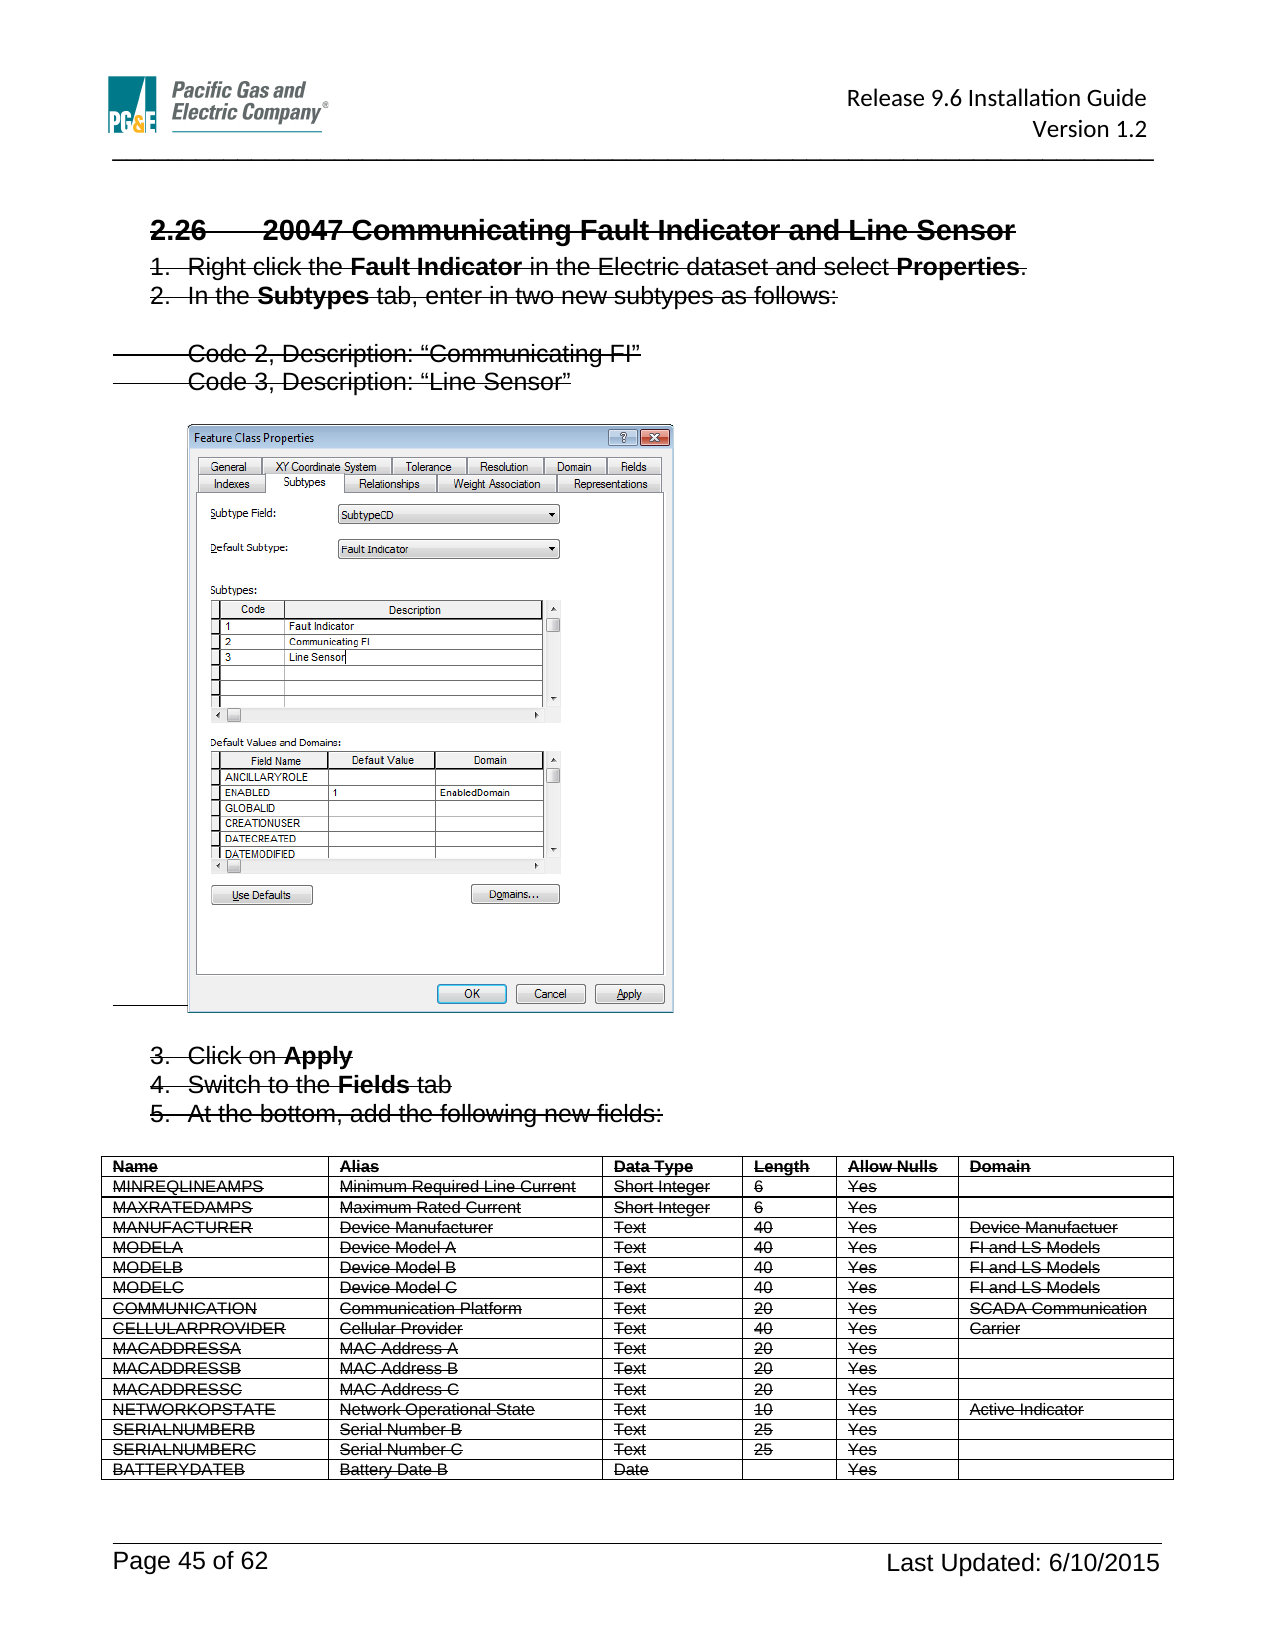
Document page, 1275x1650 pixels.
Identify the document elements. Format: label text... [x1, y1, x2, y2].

table_cell SCADA Communication [959, 1299, 1173, 1318]
table_cell 40 [743, 1258, 836, 1277]
table_cell Network Operational State [329, 1400, 602, 1419]
table_cell [743, 1460, 836, 1479]
table_cell FI and LS Models [959, 1258, 1173, 1277]
table_cell Device Manufacturer [329, 1218, 602, 1237]
table_cell Short Integer [603, 1198, 742, 1217]
table_cell Text [603, 1278, 742, 1297]
table_cell Yes [837, 1258, 958, 1277]
table_cell SERIALNUMBERC [102, 1440, 328, 1459]
table_cell MACADDRESSC [102, 1379, 328, 1398]
table_header Length [743, 1157, 836, 1176]
table_header Domain [959, 1157, 1173, 1176]
table_cell CELLULARPROVIDER [102, 1319, 328, 1338]
table_header Data Type [603, 1157, 742, 1176]
table_cell [959, 1359, 1173, 1378]
text Code 3, Description: “Line Sensor” [112, 367, 1162, 396]
table_cell [959, 1379, 1173, 1398]
table_cell 40 [743, 1319, 836, 1338]
table_cell Text [603, 1440, 742, 1459]
table_cell [959, 1420, 1173, 1439]
list At the bottom, add the following new fields: [150, 1098, 1162, 1127]
table_cell MINREQLINEAMPS [102, 1177, 328, 1196]
table_cell Yes [837, 1177, 958, 1196]
text Code 2, Description: “Communicating FI” [112, 338, 1162, 367]
table_cell 20 [743, 1299, 836, 1318]
table_cell Device Model A [329, 1238, 602, 1257]
list Switch to the Fields tab [150, 1070, 1162, 1098]
table_cell Yes [837, 1278, 958, 1297]
table_cell Active Indicator [959, 1400, 1173, 1419]
table_cell 10 [743, 1400, 836, 1419]
table_cell Date [603, 1460, 742, 1479]
table_cell Yes [837, 1339, 958, 1358]
table_cell 40 [743, 1218, 836, 1237]
table_cell MACADDRESSA [102, 1339, 328, 1358]
table_cell Yes [837, 1400, 958, 1419]
table_cell Device Model B [329, 1258, 602, 1277]
table_cell Text [603, 1299, 742, 1318]
table_cell Yes [837, 1440, 958, 1459]
table_cell COMMUNICATION [102, 1299, 328, 1318]
table_cell Yes [837, 1198, 958, 1217]
table_cell [959, 1177, 1173, 1196]
table_cell 6 [743, 1177, 836, 1196]
table_cell Text [603, 1420, 742, 1439]
subtitle 20047 Communicating Fault Indicator and Line Sensor [150, 212, 1162, 246]
table_cell MODELC [102, 1278, 328, 1297]
table_cell BATTERYDATEB [102, 1460, 328, 1479]
table_cell Serial Number C [329, 1440, 602, 1459]
table_cell NETWORKOPSTATE [102, 1400, 328, 1419]
table_cell Yes [837, 1238, 958, 1257]
table_cell 20 [743, 1379, 836, 1398]
table_cell Short Integer [603, 1177, 742, 1196]
table_cell Text [603, 1218, 742, 1237]
table_cell Communication Platform [329, 1299, 602, 1318]
table_cell Yes [837, 1299, 958, 1318]
table_cell [959, 1198, 1173, 1217]
list In the Subtypes tab, enter in two new subtypes as follows: [150, 281, 1162, 310]
table_cell Cellular Provider [329, 1319, 602, 1338]
table_cell FI and LS Models [959, 1238, 1173, 1257]
table_cell FI and LS Models [959, 1278, 1173, 1297]
table_cell [959, 1339, 1173, 1358]
table_cell [959, 1460, 1173, 1479]
table_cell Battery Date B [329, 1460, 602, 1479]
table_cell Text [603, 1359, 742, 1378]
table_cell 20 [743, 1339, 836, 1358]
table_cell Yes [837, 1218, 958, 1237]
table_cell MAC Address C [329, 1379, 602, 1398]
table_cell 20 [743, 1359, 836, 1378]
table_cell 25 [743, 1440, 836, 1459]
table_cell MODELA [102, 1238, 328, 1257]
table_cell MAC Address B [329, 1359, 602, 1378]
table_cell Text [603, 1379, 742, 1398]
table_cell MACADDRESSB [102, 1359, 328, 1378]
table_cell Yes [837, 1379, 958, 1398]
table_cell Device Manufactuer [959, 1218, 1173, 1237]
table_header Alias [329, 1157, 602, 1176]
table_cell Text [603, 1258, 742, 1277]
table_cell Text [603, 1238, 742, 1257]
table_cell [959, 1440, 1173, 1459]
table_cell Serial Number B [329, 1420, 602, 1439]
list Right click the Fault Indicator in the Electric dataset and select Properties. [150, 252, 1162, 281]
table_cell Text [603, 1400, 742, 1419]
list Click on Apply [150, 1041, 1162, 1070]
table_cell MAC Address A [329, 1339, 602, 1358]
table_cell 6 [743, 1198, 836, 1217]
table_cell Yes [837, 1460, 958, 1479]
table_cell Device Model C [329, 1278, 602, 1297]
table_cell 40 [743, 1278, 836, 1297]
table_cell MODELB [102, 1258, 328, 1277]
table_cell 25 [743, 1420, 836, 1439]
picture [187, 424, 674, 1013]
table_cell Text [603, 1319, 742, 1338]
table_cell Carrier [959, 1319, 1173, 1338]
table_cell Yes [837, 1420, 958, 1439]
table_cell 40 [743, 1238, 836, 1257]
table_cell Text [603, 1339, 742, 1358]
table_cell Maximum Rated Current [329, 1198, 602, 1217]
table_cell Yes [837, 1359, 958, 1378]
table_cell MANUFACTURER [102, 1218, 328, 1237]
table_header Allow Nulls [837, 1157, 958, 1176]
table_cell SERIALNUMBERB [102, 1420, 328, 1439]
table_cell Minimum Required Line Current [329, 1177, 602, 1196]
table_cell Yes [837, 1319, 958, 1338]
table_header Name [102, 1157, 328, 1176]
table_cell MAXRATEDAMPS [102, 1198, 328, 1217]
